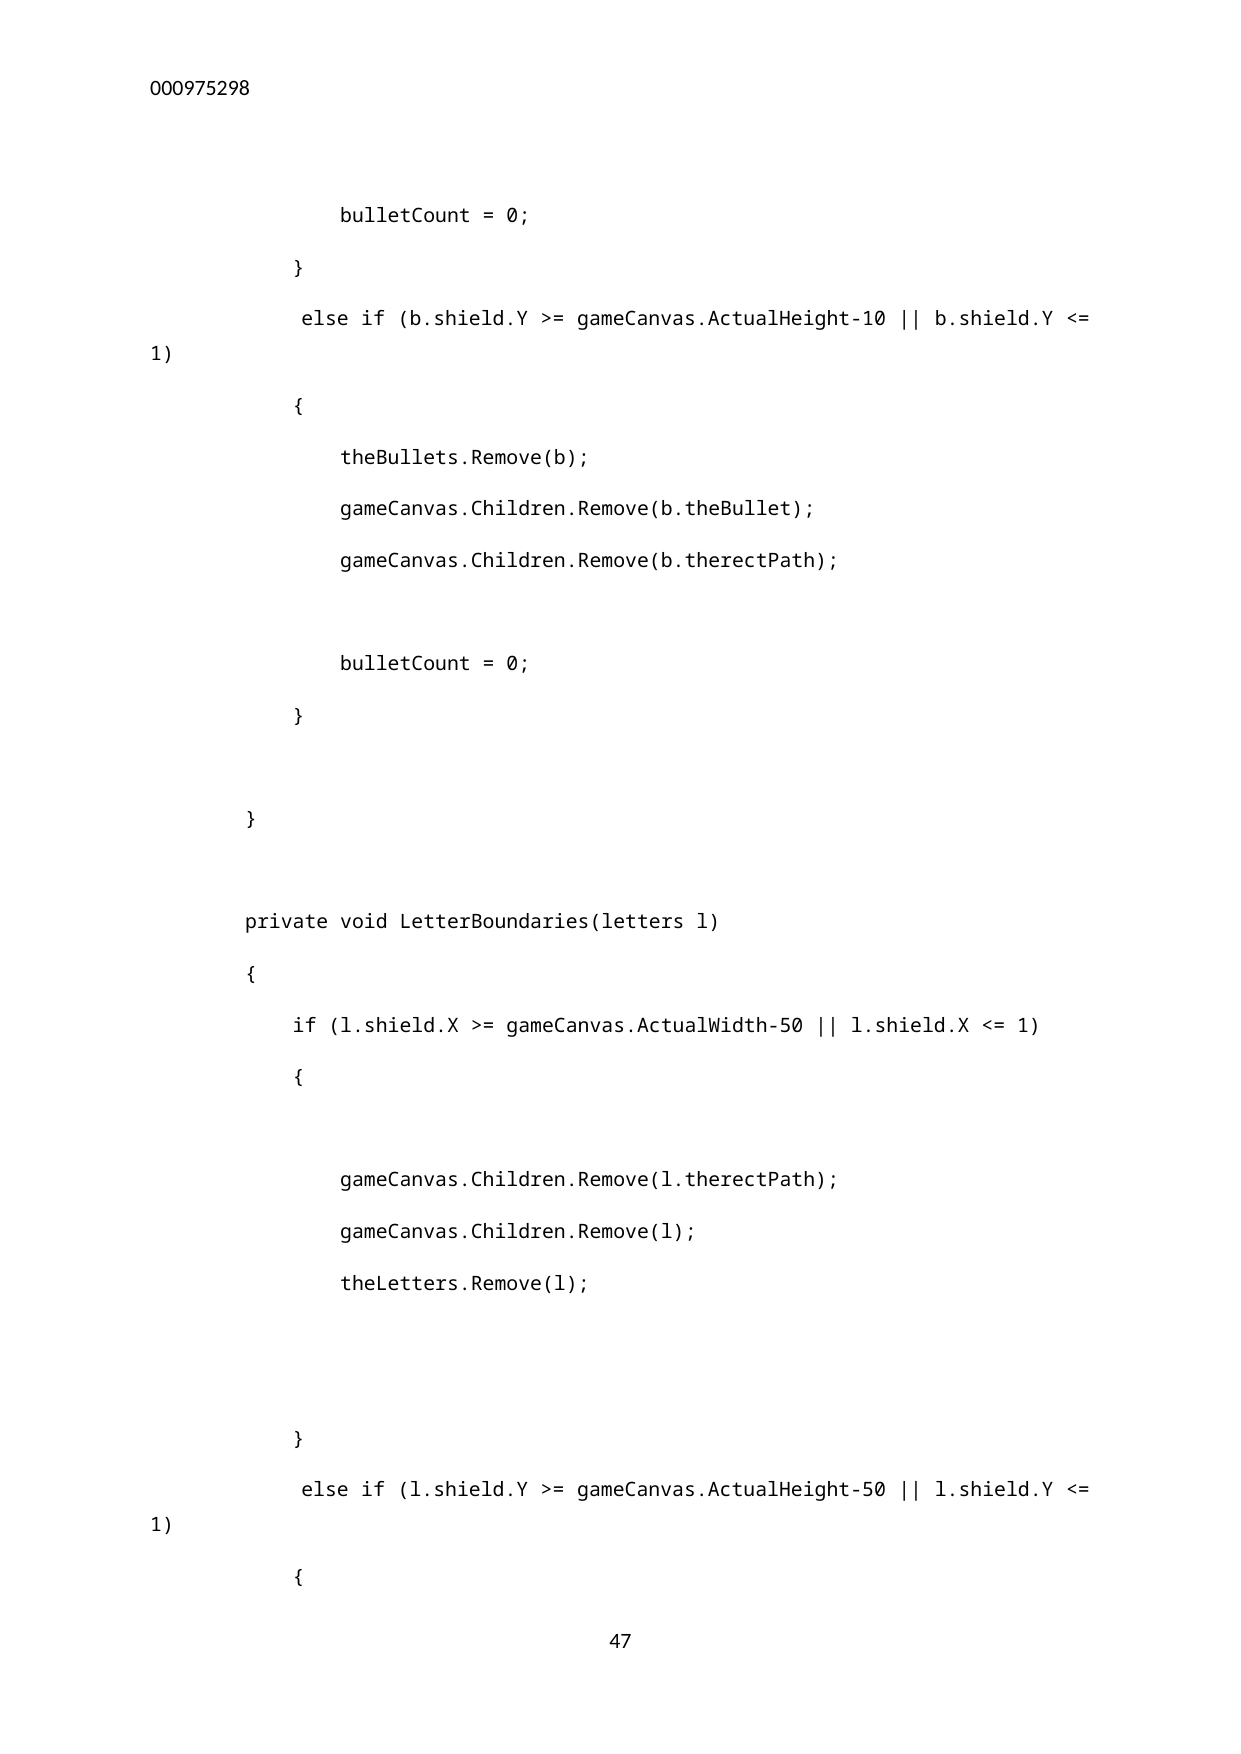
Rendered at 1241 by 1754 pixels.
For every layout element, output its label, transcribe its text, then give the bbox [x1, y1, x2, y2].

text bulletCount = 0; [150, 201, 1090, 228]
text { [150, 1062, 1090, 1089]
text { [150, 391, 1090, 418]
text private void LetterBoundaries(letters l) [150, 907, 1090, 934]
text { [150, 959, 1090, 986]
text { [150, 1562, 1090, 1589]
text gameCanvas.Children.Remove(l.therectPath); [150, 1165, 1090, 1192]
text else if (l.shield.Y >= gameCanvas.ActualHeight-50 || l.shield.Y <= 1) [150, 1475, 1090, 1537]
text if (l.shield.X >= gameCanvas.ActualWidth-50 || l.shield.X <= 1) [150, 1011, 1090, 1038]
text else if (b.shield.Y >= gameCanvas.ActualHeight-10 || b.shield.Y <= 1) [150, 304, 1090, 367]
text bulletCount = 0; [150, 649, 1090, 676]
text gameCanvas.Children.Remove(b.therectPath); [150, 546, 1090, 573]
text } [150, 1424, 1090, 1451]
text gameCanvas.Children.Remove(l); [150, 1217, 1090, 1244]
text } [150, 804, 1090, 831]
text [150, 494, 1090, 522]
text } [150, 253, 1090, 280]
text theBullets.Remove(b); [150, 443, 1090, 470]
text } [150, 701, 1090, 728]
text theLetters.Remove(l); [150, 1269, 1090, 1296]
